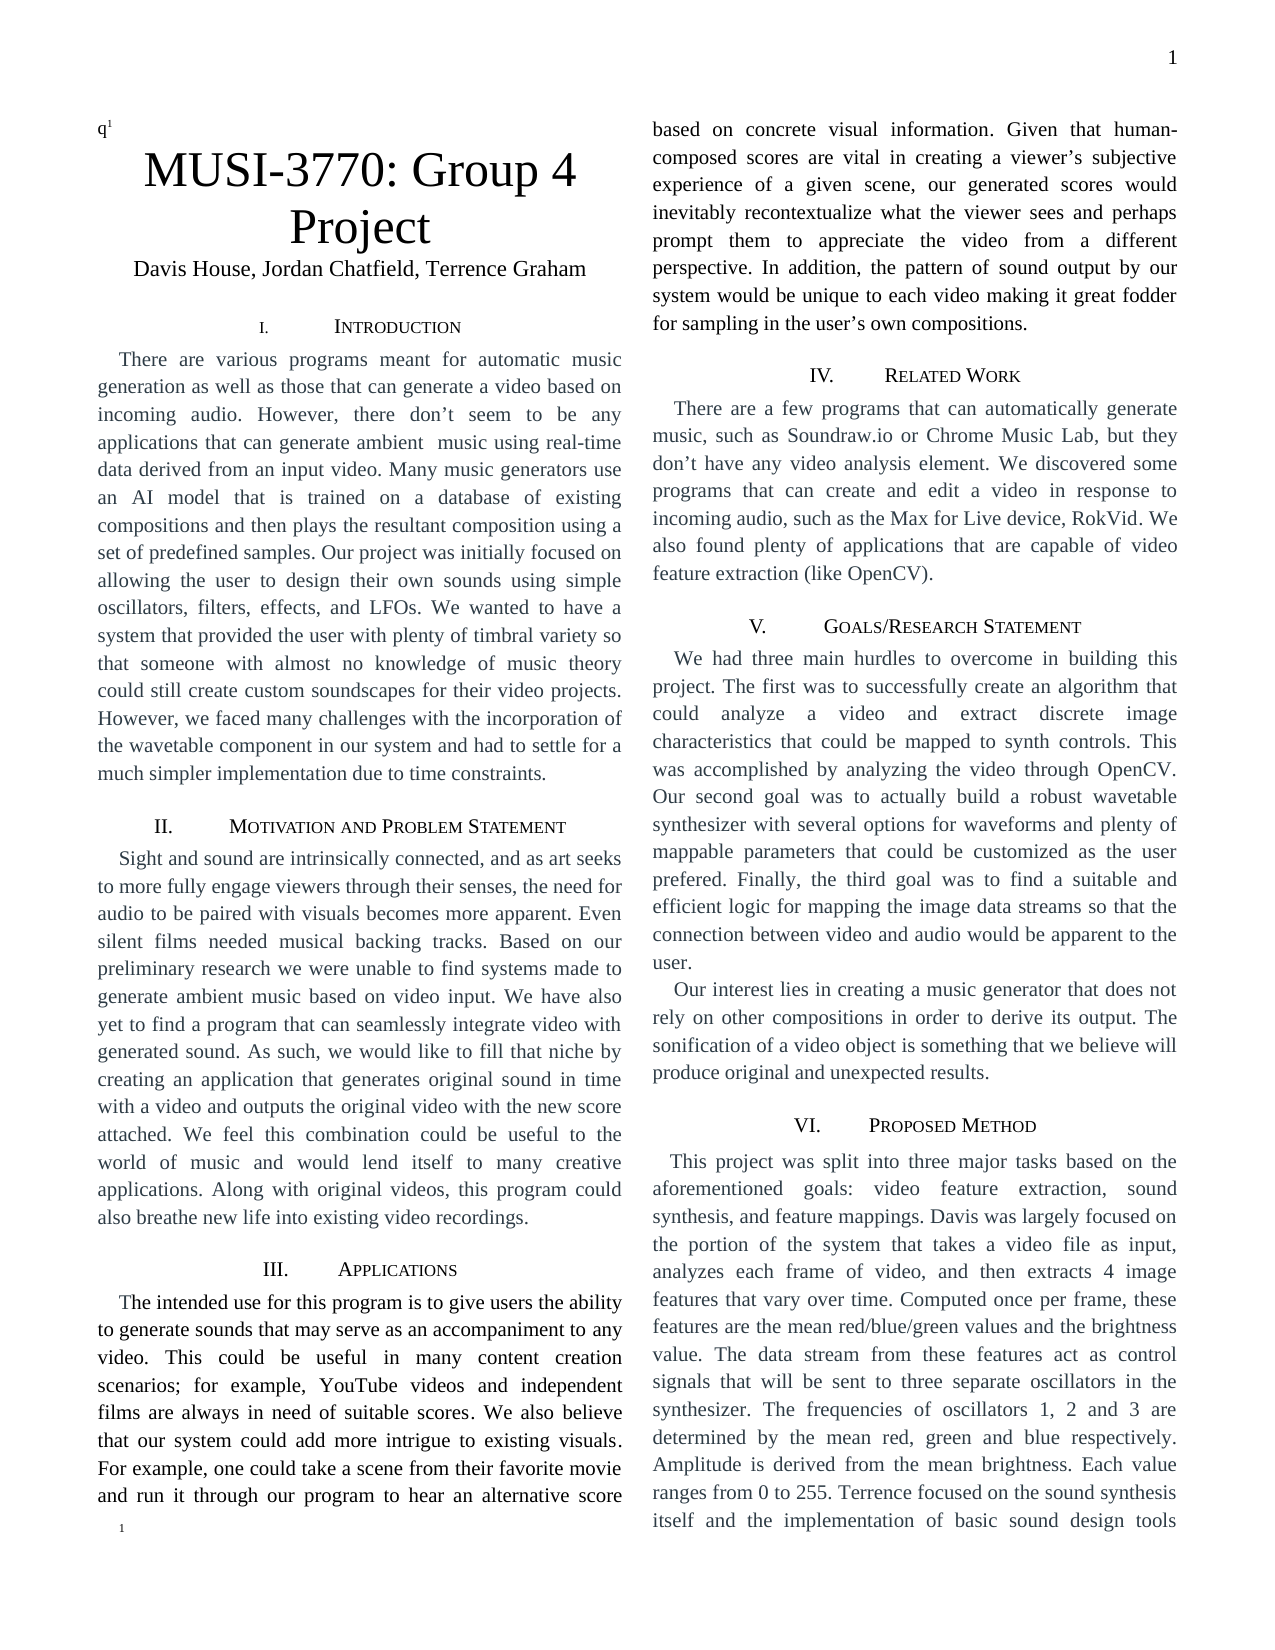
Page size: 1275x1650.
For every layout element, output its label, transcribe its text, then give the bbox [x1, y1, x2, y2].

text We had three main hurdles to overcome in building this project. The first was to successfully create an algorithm that could analyze a video and extract discrete image characteristics that could be mapped to synth controls. This was accomplished by analyzing the video through OpenCV. Our second goal was to actually build a robust wavetable synthesizer with several options for waveforms and plenty of mappable parameters that could be customized as the user prefered. Finally, the third goal was to find a suitable and efficient logic for mapping the image data streams so that the connection between video and audio would be apparent to the user. [652, 646, 1177, 974]
text Sight and sound are intrinsically connected, and as art seeks to more fully engage viewers through their senses, the need for audio to be paired with visuals becomes more apparent. Even silent films needed musical backing tracks. Based on our preliminary research we were unable to find systems made to generate ambient music based on video input. We have also yet to find a program that can seamlessly integrate video with generated sound. As such, we would like to fill that niche by creating an application that generates original sound in time with a video and outputs the original video with the new score attached. We feel this combination could be useful to the world of music and would lend itself to many creative applications. Along with original videos, this program could also breathe new life into existing video recordings. [97, 846, 622, 1229]
subtitle Motivation and Problem Statement [97, 813, 622, 838]
title MUSI-3770: Group 4 [97, 140, 622, 197]
text Davis House, Jordan Chatfield, Terrence Graham [97, 255, 622, 281]
text q [97, 117, 622, 139]
subtitle Goals/Research Statement [652, 614, 1177, 638]
subtitle Applications [97, 1257, 622, 1281]
text Our interest lies in creating a music generator that does not rely on other compositions in order to derive its output. The sonification of a video object is something that we believe will produce original and unexpected results. [652, 977, 1177, 1084]
title Project [97, 197, 622, 255]
text There are various programs meant for automatic music generation as well as those that can generate a video based on incoming audio. However, there don’t seem to be any applications that can generate ambient music using real-time data derived from an input video. Many music generators use an AI model that is trained on a database of existing compositions and then plays the resultant composition using a set of predefined samples. Our project was initially focused on allowing the user to design their own sounds using simple oscillators, filters, effects, and LFOs. We wanted to have a system that provided the user with plenty of timbral variety so that someone with almost no knowledge of music theory could still create custom soundscapes for their video projects. However, we faced many challenges with the incorporation of the wavetable component in our system and had to settle for a much simpler implementation due to time constraints. [97, 347, 622, 785]
subtitle Proposed Method [652, 1113, 1177, 1137]
subtitle Related Work [652, 363, 1177, 387]
text The intended use for this program is to give users the ability to generate sounds that may serve as an accompaniment to any video. This could be useful in many content creation scenarios; for example, YouTube videos and independent films are always in need of suitable scores. We also believe that our system could add more intrigue to existing visuals. For example, one could take a scene from their favorite movie and run it through our program to hear an alternative score based on concrete visual information. Given that human-composed scores are vital in creating a viewer’s subjective experience of a given scene, our generated scores would inevitably recontextualize what the viewer sees and perhaps prompt them to appreciate the video from a different perspective. In addition, the pattern of sound output by our system would be unique to each video making it great fodder for sampling in the user’s own compositions. [652, 117, 1177, 334]
text The intended use for this program is to give users the ability to generate sounds that may serve as an accompaniment to any video. This could be useful in many content creation scenarios; for example, YouTube videos and independent films are always in need of suitable scores. We also believe that our system could add more intrigue to existing visuals. For example, one could take a scene from their favorite movie and run it through our program to hear an alternative score based on concrete visual information. Given that human-composed scores are vital in creating a viewer’s subjective experience of a given scene, our generated scores would inevitably recontextualize what the viewer sees and perhaps prompt them to appreciate the video from a different perspective. In addition, the pattern of sound output by our system would be unique to each video making it great fodder for sampling in the user’s own compositions. [97, 1290, 622, 1507]
text There are a few programs that can automatically generate music, such as Soundraw.io or Chrome Music Lab, but they don’t have any video analysis element. We discovered some programs that can create and edit a video in response to incoming audio, such as the Max for Live device, RokVid. We also found plenty of applications that are capable of video feature extraction (like OpenCV). [652, 395, 1177, 585]
subtitle INTRODUCTION [97, 314, 622, 338]
